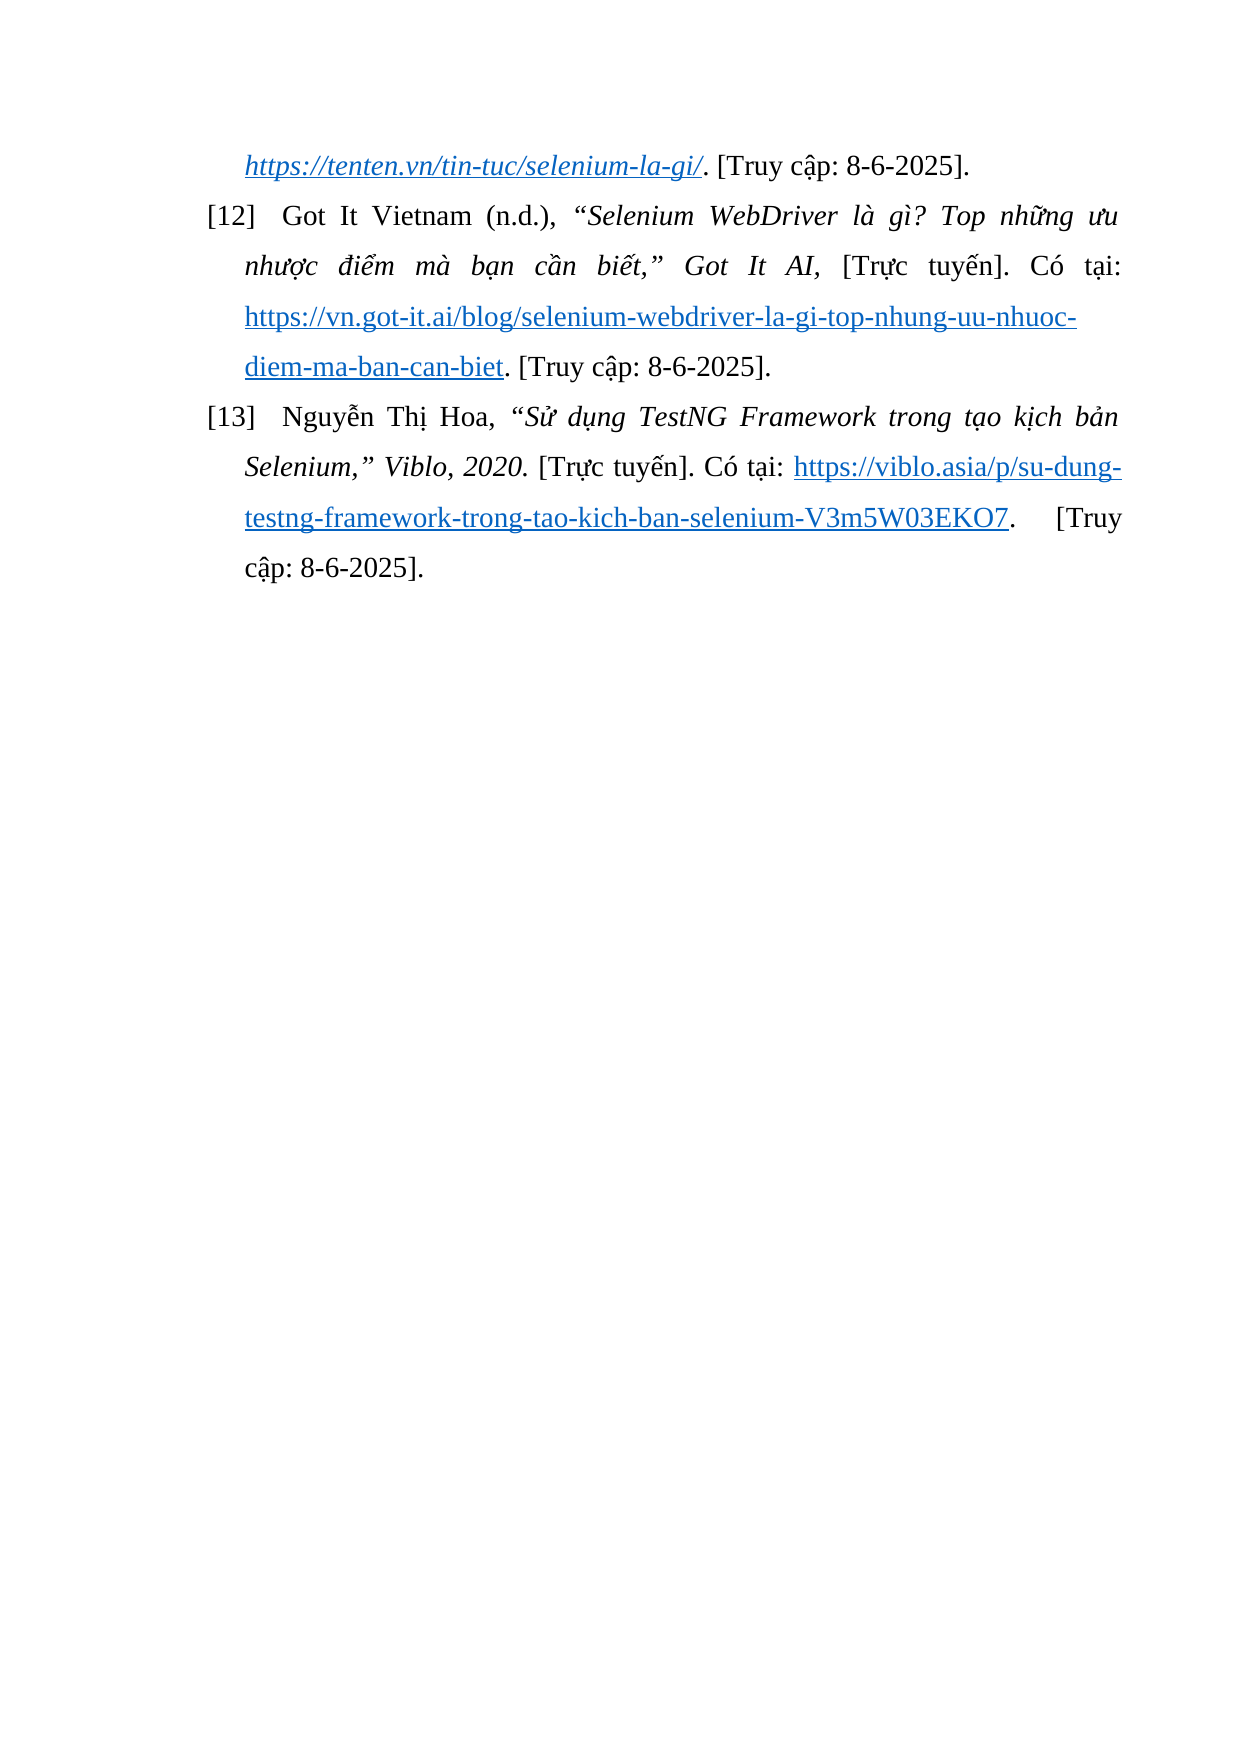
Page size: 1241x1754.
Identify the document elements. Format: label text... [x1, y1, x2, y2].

list Got It Vietnam (n.d.), “Selenium WebDriver là gì? Top những ưu nhược điểm mà bạn cần biết,” Got It AI, [Trực tuyến]. Có tại: https://vn.got-it.ai/blog/selenium-webdriver-la-gi-top-nhung-uu-nhuoc-diem-ma-ban-can-biet. [Truy cập: 8-6-2025]. [207, 198, 1122, 382]
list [207, 148, 1122, 181]
list Nguyễn Thị Hoa, “Sử dụng TestNG Framework trong tạo kịch bản Selenium,” Viblo, 2020. [Trực tuyến]. Có tại: https://viblo.asia/p/su-dung-testng-framework-trong-tao-kich-ban-selenium-V3m5W03EKO7. [Truy cập: 8-6-2025]. [207, 399, 1122, 584]
